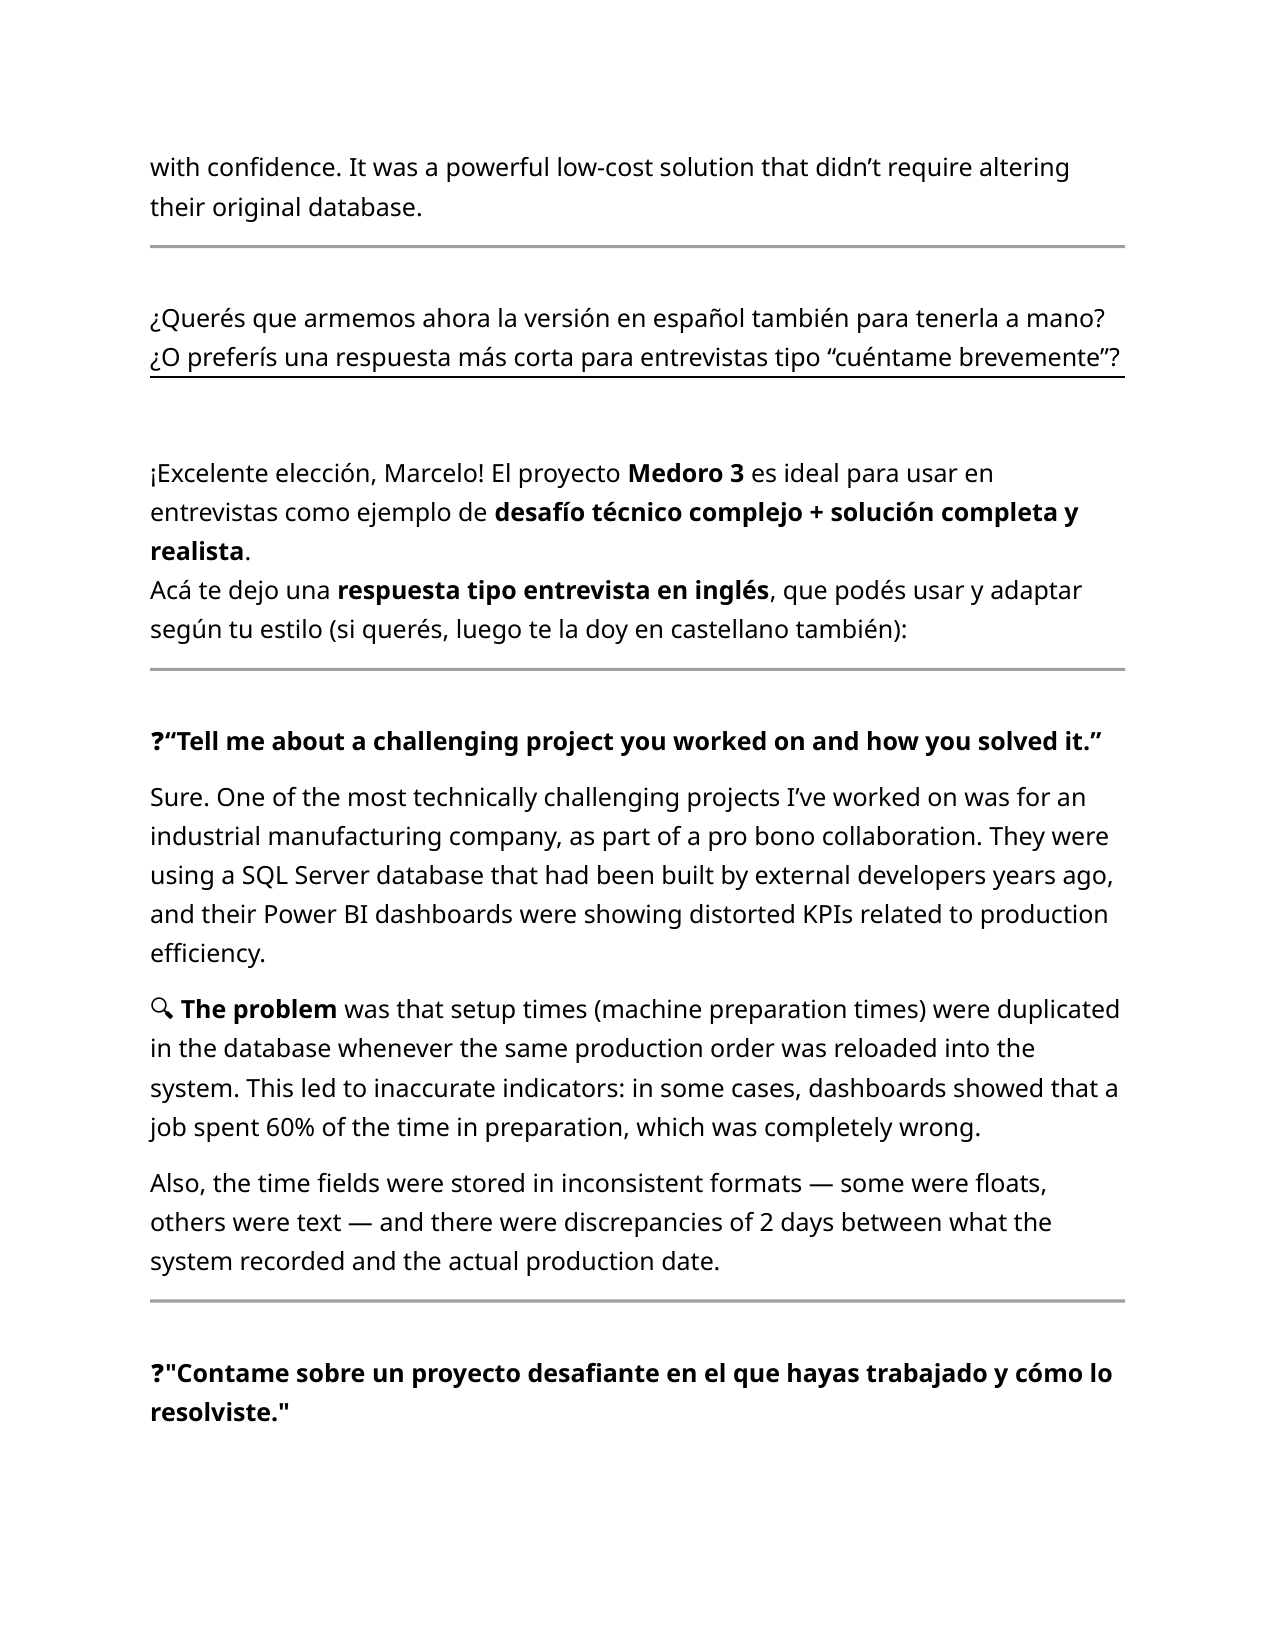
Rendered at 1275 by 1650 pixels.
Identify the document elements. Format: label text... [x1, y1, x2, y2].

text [150, 150, 1125, 223]
text 🔍 The problem was that setup times (machine preparation times) were duplicated in the database whenever the same production order was reloaded into the system. This led to inaccurate indicators: in some cases, dashboards showed that a job spent 60% of the time in preparation, which was completely wrong. [150, 992, 1125, 1143]
text ❓“Tell me about a challenging project you worked on and how you solved it.” [150, 724, 1125, 758]
text Also, the time fields were stored in inconsistent formats — some were floats, others were text — and there were discrepancies of 2 days between what the system recorded and the actual production date. [150, 1165, 1125, 1278]
text ❓"Contame sobre un proyecto desafiante en el que hayas trabajado y cómo lo resolviste." [150, 1355, 1125, 1428]
text ¿Querés que armemos ahora la versión en español también para tenerla a mano? ¿O preferís una respuesta más corta para entrevistas tipo “cuéntame brevemente”? [150, 301, 1125, 376]
text Sure. One of the most technically challenging projects I’ve worked on was for an industrial manufacturing company, as part of a pro bono collaboration. They were using a SQL Server database that had been built by external developers years ago, and their Power BI dashboards were showing distorted KPIs related to production efficiency. [150, 779, 1125, 970]
text ¡Excelente elección, Marcelo! El proyecto Medoro 3 es ideal para usar en entrevistas como ejemplo de desafío técnico complejo + solución completa y realista. Acá te dejo una respuesta tipo entrevista en inglés, que podés usar y adaptar según tu estilo (si querés, luego te la doy en castellano también): [150, 455, 1125, 646]
